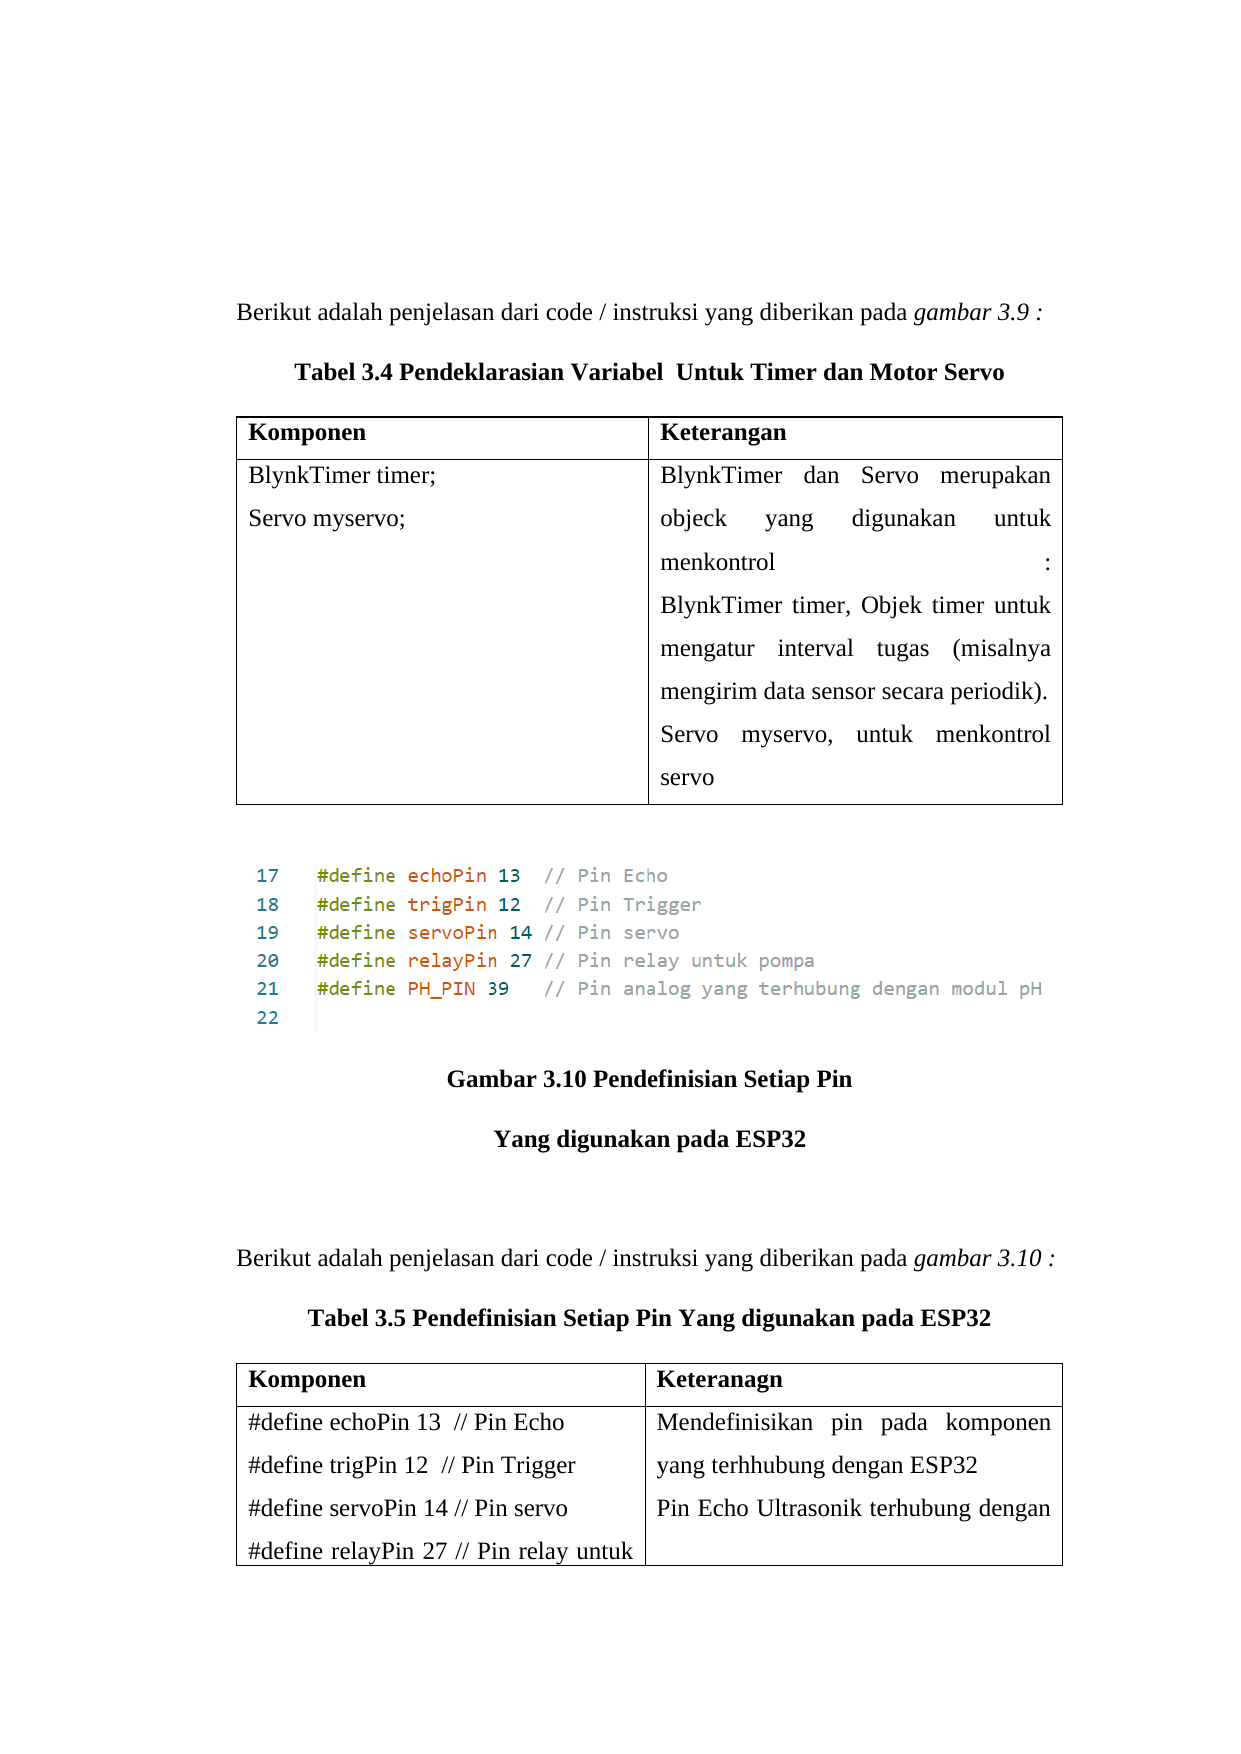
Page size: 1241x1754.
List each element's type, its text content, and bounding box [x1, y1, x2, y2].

table_header Komponen [237, 418, 648, 459]
text Yang digunakan pada ESP32 [236, 1124, 1063, 1152]
text Berikut adalah penjelasan dari code / instruksi yang diberikan pada gambar 3.10 : [236, 1243, 1063, 1272]
text Gambar 3.10 Pendefinisian Setiap Pin [236, 1064, 1063, 1093]
text Tabel 3.4 Pendeklarasian Variabel Untuk Timer dan Motor Servo [236, 357, 1063, 385]
text Berikut adalah penjelasan dari code / instruksi yang diberikan pada gambar 3.9 : [236, 297, 1063, 326]
table_header Komponen [237, 1364, 645, 1406]
table_cell BlynkTimer dan Servo merupakan objeck yang digunakan untuk menkontrol : BlynkTimer timer, Objek timer untuk mengatur interval tugas (misalnya mengirim data sensor secara periodik). Servo myservo, untuk menkontrol servo [649, 460, 1062, 804]
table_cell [237, 1407, 645, 1565]
table_header Keterangan [649, 418, 1062, 459]
picture [236, 865, 1061, 1034]
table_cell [646, 1407, 1062, 1565]
table_header Keteranagn [646, 1364, 1062, 1406]
table_cell BlynkTimer timer; Servo myservo; [237, 460, 648, 804]
text Tabel 3.5 Pendefinisian Setiap Pin Yang digunakan pada ESP32 [236, 1303, 1063, 1332]
